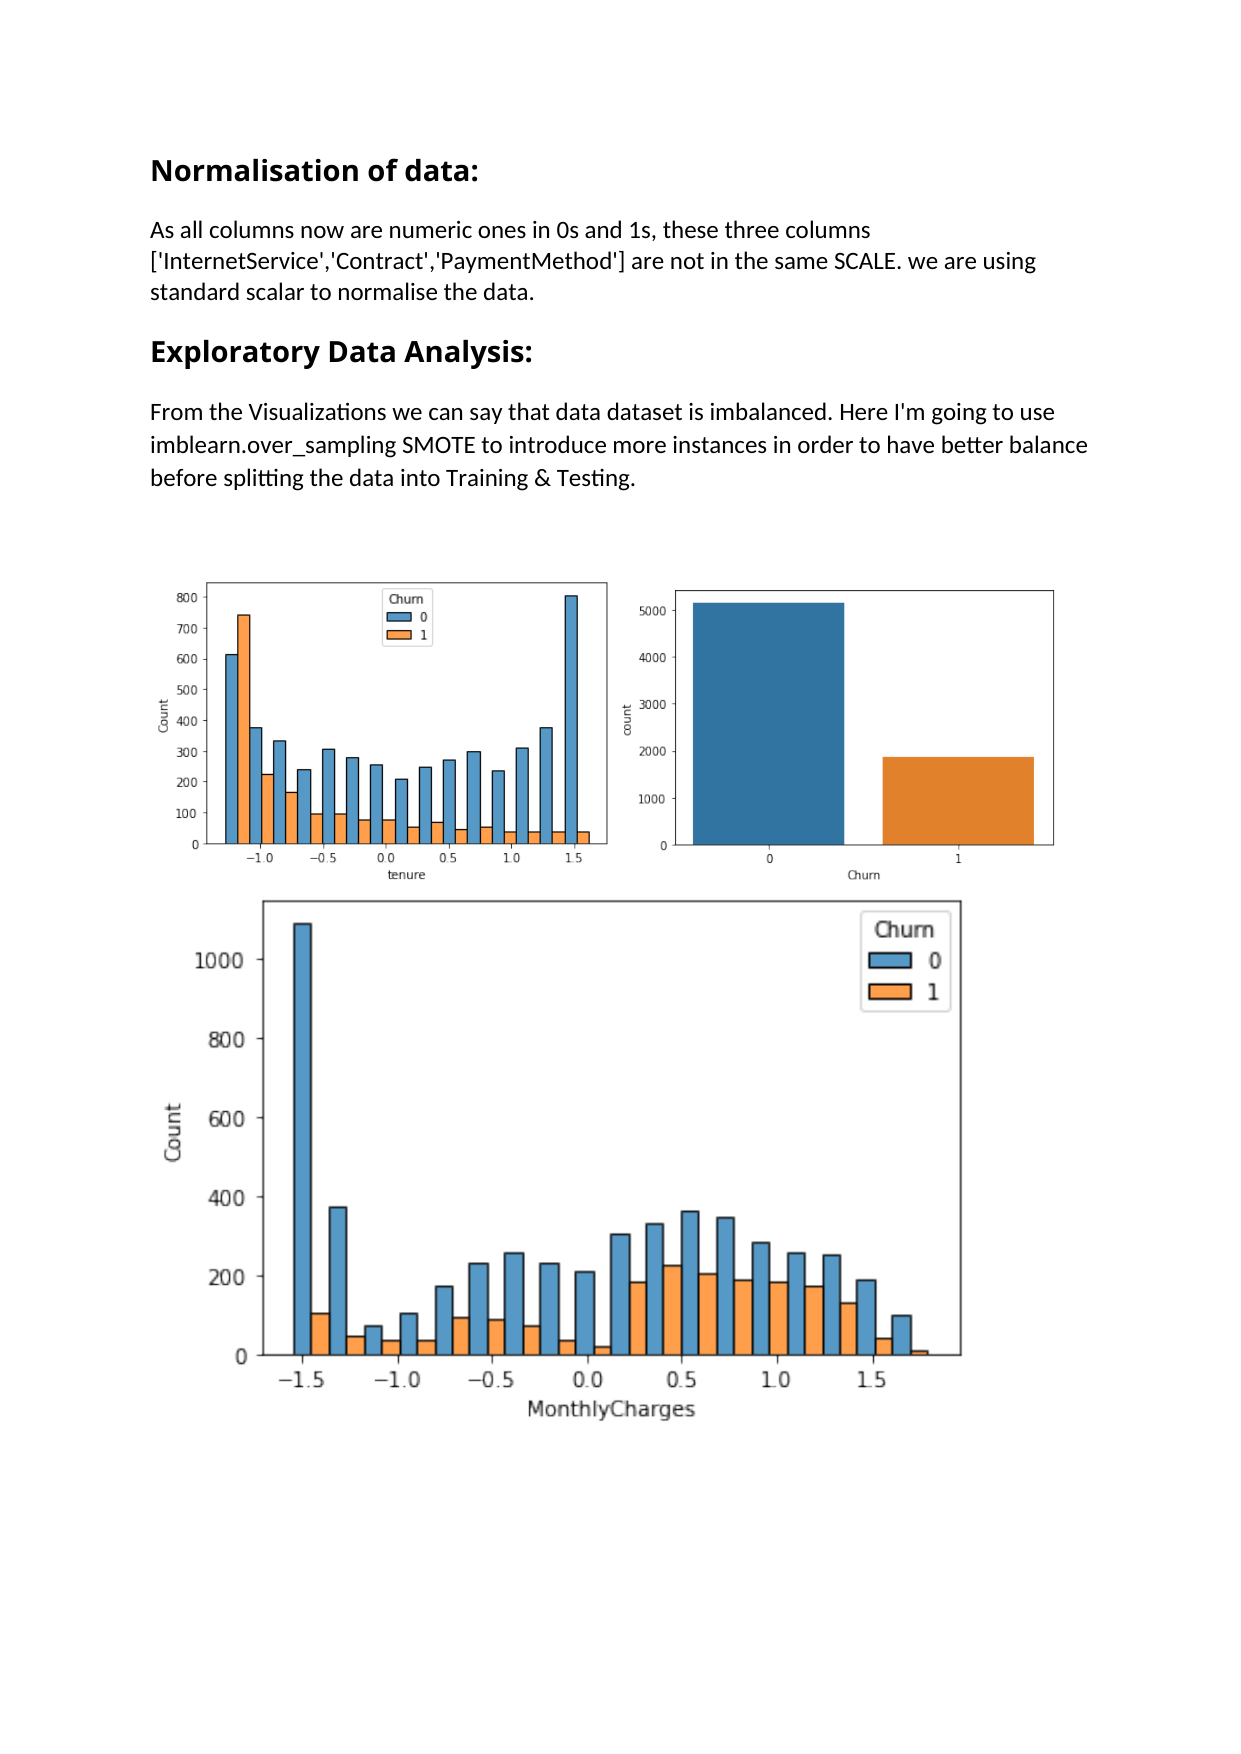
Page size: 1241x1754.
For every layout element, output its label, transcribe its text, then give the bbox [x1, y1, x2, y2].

subtitle Normalisation of data: [150, 150, 1090, 190]
subtitle From the Visualizations we can say that data dataset is imbalanced. Here I'm going to use imblearn.over_sampling SMOTE to introduce more instances in order to have better balance before splitting the data into Training & Testing. [150, 396, 1090, 492]
subtitle Exploratory Data Analysis: [150, 331, 1090, 371]
subtitle As all columns now are numeric ones in 0s and 1s, these three columns ['InternetService','Contract','PaymentMethod'] are not in the same SCALE. we are using standard scalar to normalise the data. [150, 215, 1090, 306]
picture [150, 575, 1060, 1434]
